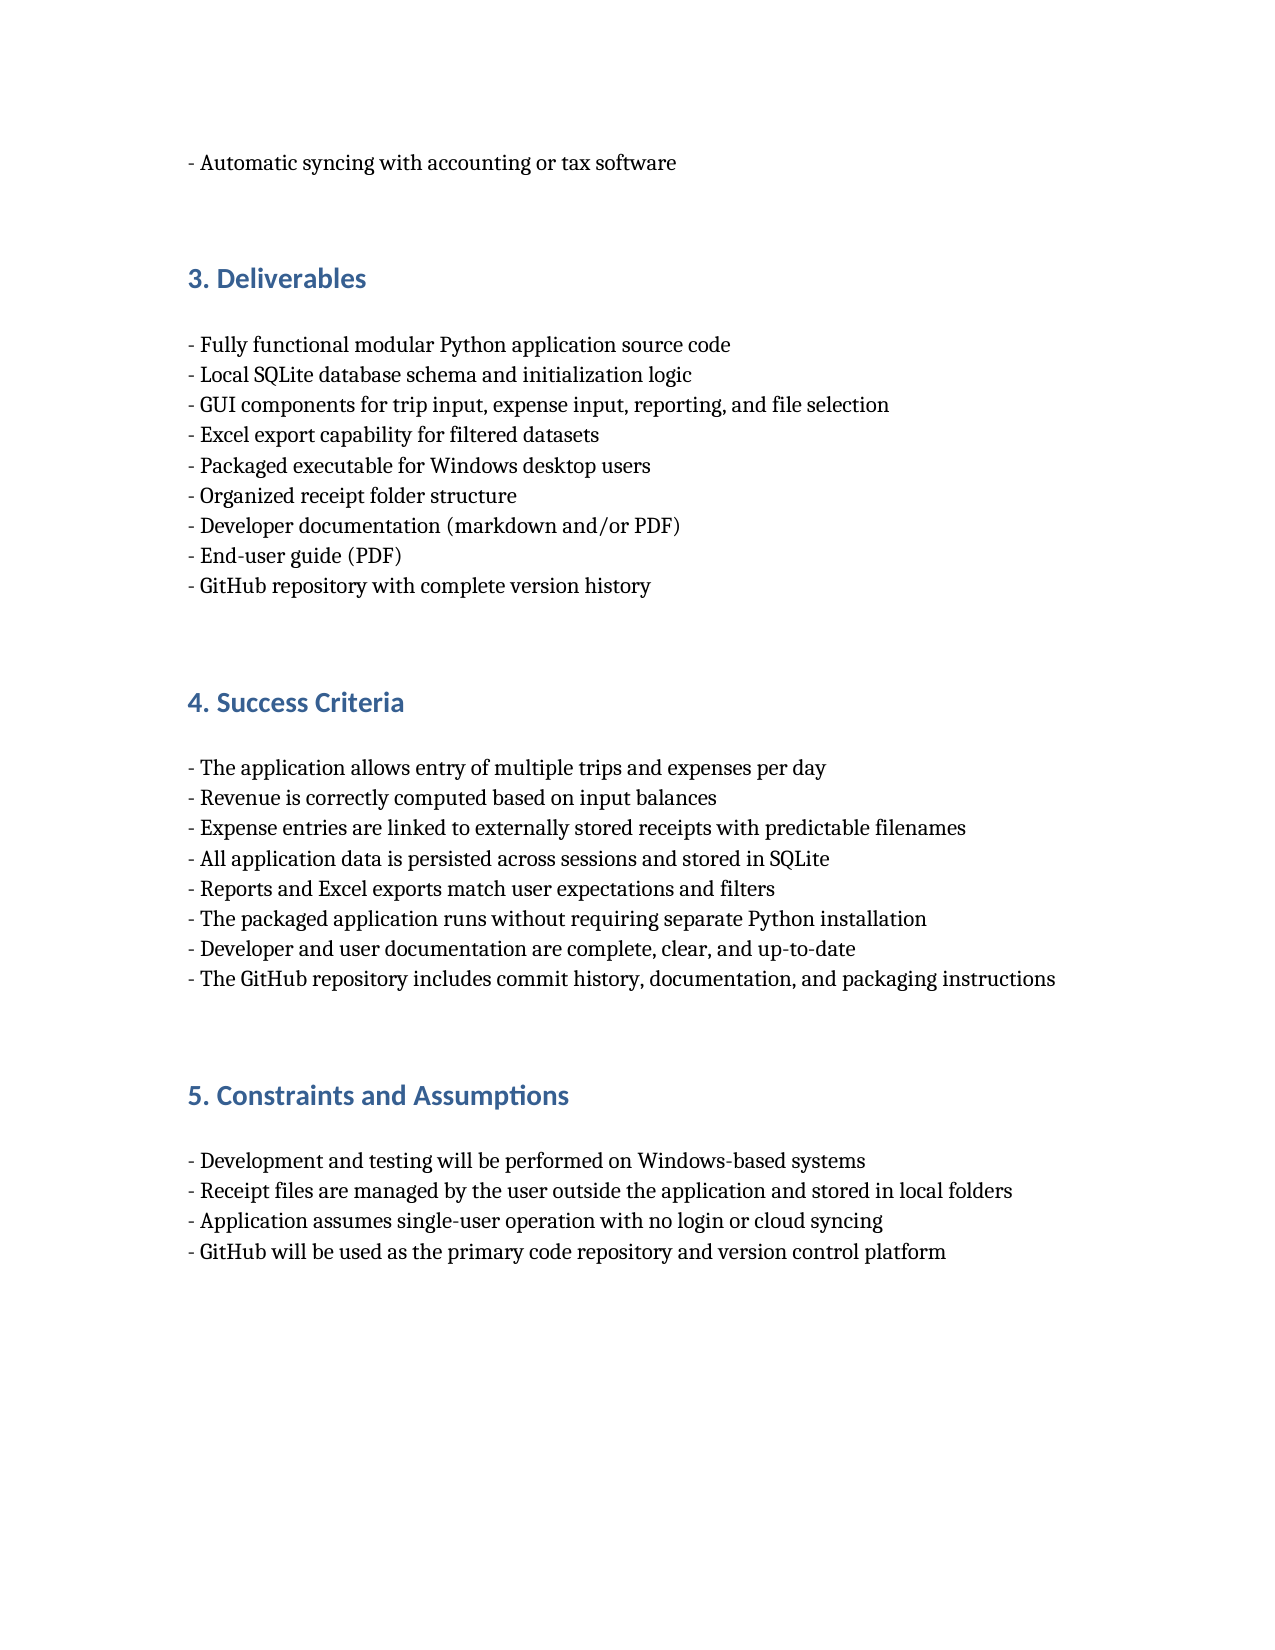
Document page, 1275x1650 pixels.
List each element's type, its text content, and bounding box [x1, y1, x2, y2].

subtitle 5. Constraints and Assumptions [187, 1077, 1087, 1112]
text - The application allows entry of multiple trips and expenses per day - Revenue is correctly computed based on input balances - Expense entries are linked to externally stored receipts with predictable filenames - All application data is persisted across sessions and stored in SQLite - Reports and Excel exports match user expectations and filters - The packaged application runs without requiring separate Python installation - Developer and user documentation are complete, clear, and up-to-date - The GitHub repository includes commit history, documentation, and packaging instructions [187, 724, 1087, 1023]
text - Development and testing will be performed on Windows-based systems - Receipt files are managed by the user outside the application and stored in local folders - Application assumes single-user operation with no login or cloud syncing - GitHub will be used as the primary code repository and version control platform [187, 1118, 1087, 1295]
subtitle 4. Success Criteria [187, 684, 1087, 719]
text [187, 150, 1087, 207]
subtitle 3. Deliverables [187, 260, 1087, 296]
text - Fully functional modular Python application source code - Local SQLite database schema and initialization logic - GUI components for trip input, expense input, reporting, and file selection - Excel export capability for filtered datasets - Packaged executable for Windows desktop users - Organized receipt folder structure - Developer documentation (markdown and/or PDF) - End-user guide (PDF) - GitHub repository with complete version history [187, 301, 1087, 630]
